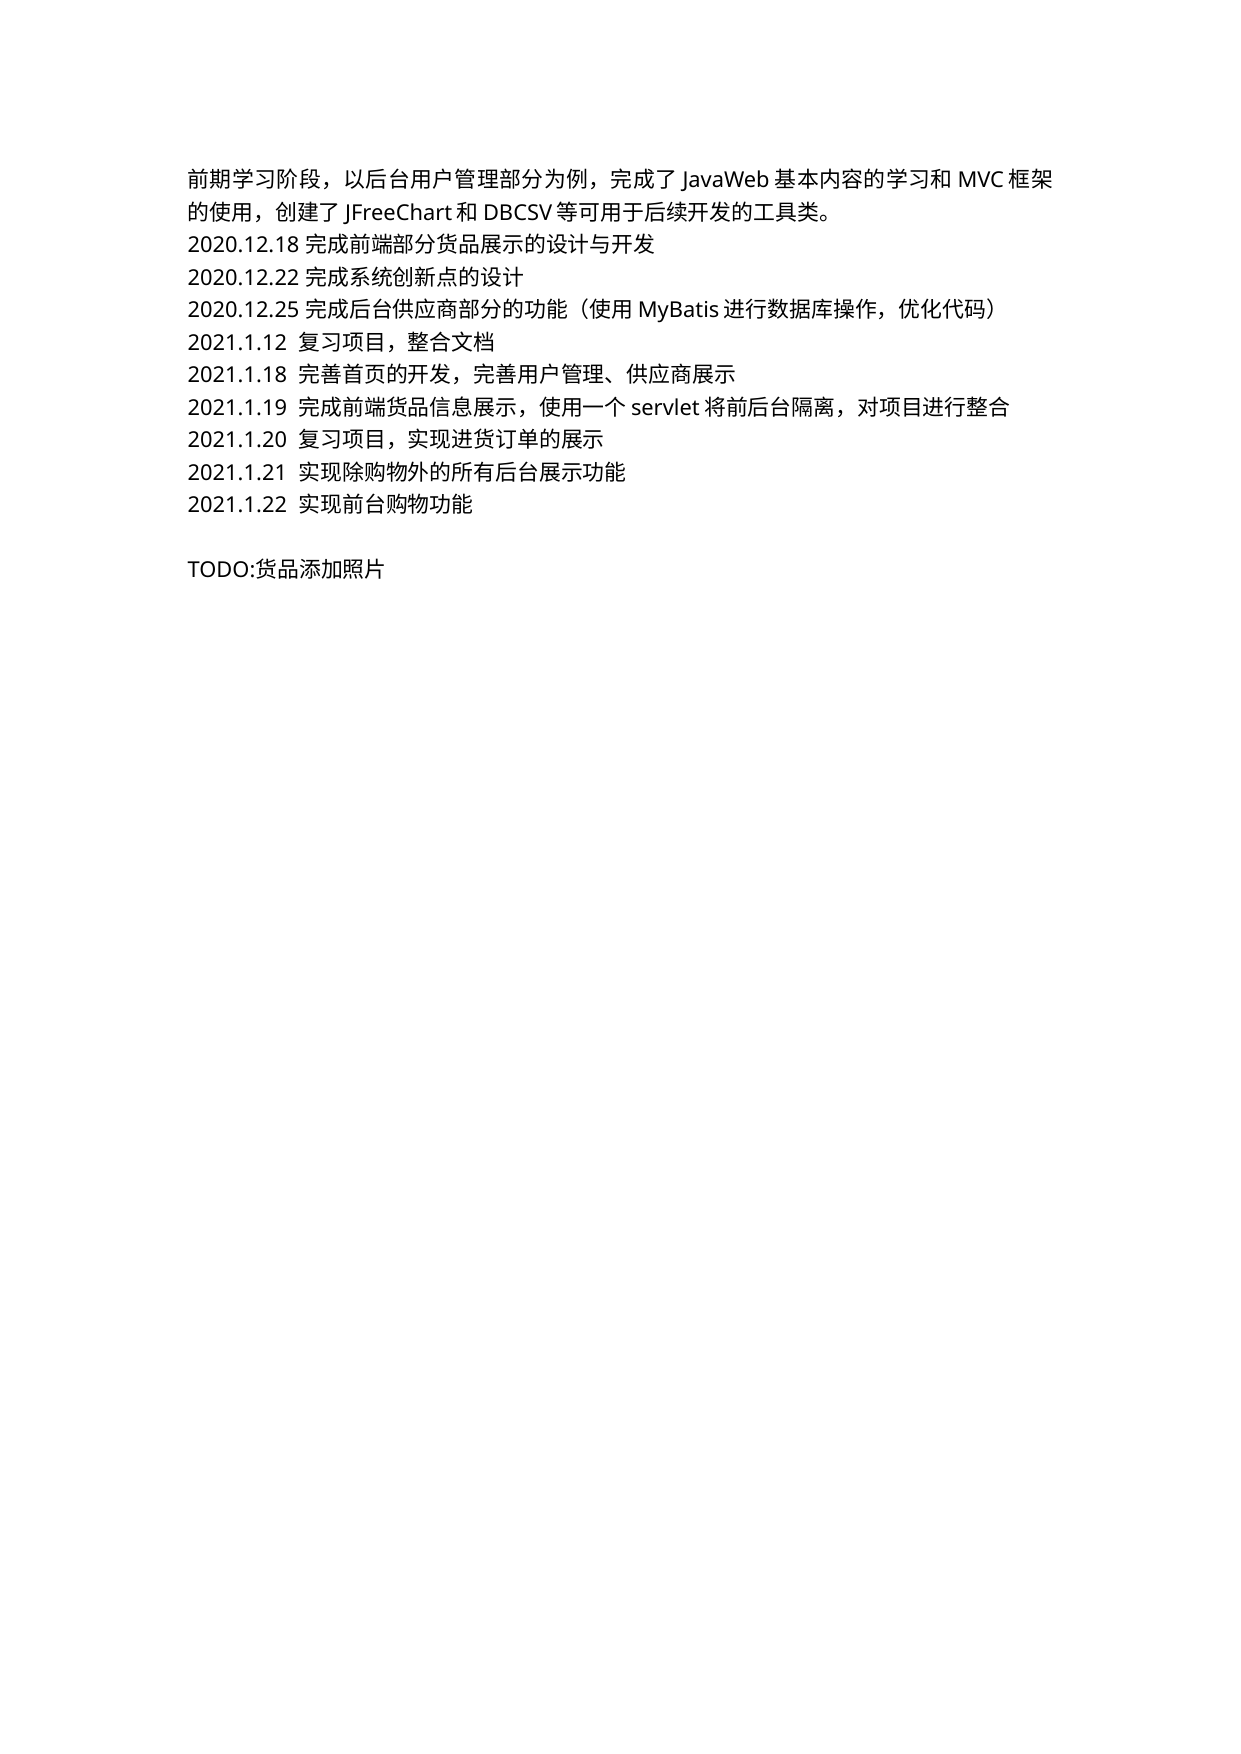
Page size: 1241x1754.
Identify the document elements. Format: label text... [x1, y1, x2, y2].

text TODO:货品添加照片 [187, 552, 1053, 584]
text 2020.12.25 完成后台供应商部分的功能（使用MyBatis进行数据库操作，优化代码） [187, 292, 1053, 324]
text 2020.12.22 完成系统创新点的设计 [187, 259, 1053, 292]
text 2021.1.20 复习项目，实现进货订单的展示 [187, 422, 1053, 454]
text 2021.1.22 实现前台购物功能 [187, 487, 1053, 519]
text 2021.1.21 实现除购物外的所有后台展示功能 [187, 454, 1053, 487]
text 2020.12.18 完成前端部分货品展示的设计与开发 [187, 227, 1053, 259]
text 2021.1.12 复习项目，整合文档 [187, 324, 1053, 357]
text 2021.1.19 完成前端货品信息展示，使用一个servlet将前后台隔离，对项目进行整合 [187, 389, 1053, 422]
text 前期学习阶段，以后台用户管理部分为例，完成了JavaWeb基本内容的学习和MVC框架的使用，创建了JFreeChart和DBCSV等可用于后续开发的工具类。 [187, 162, 1053, 227]
text 2021.1.18 完善首页的开发，完善用户管理、供应商展示 [187, 357, 1053, 389]
